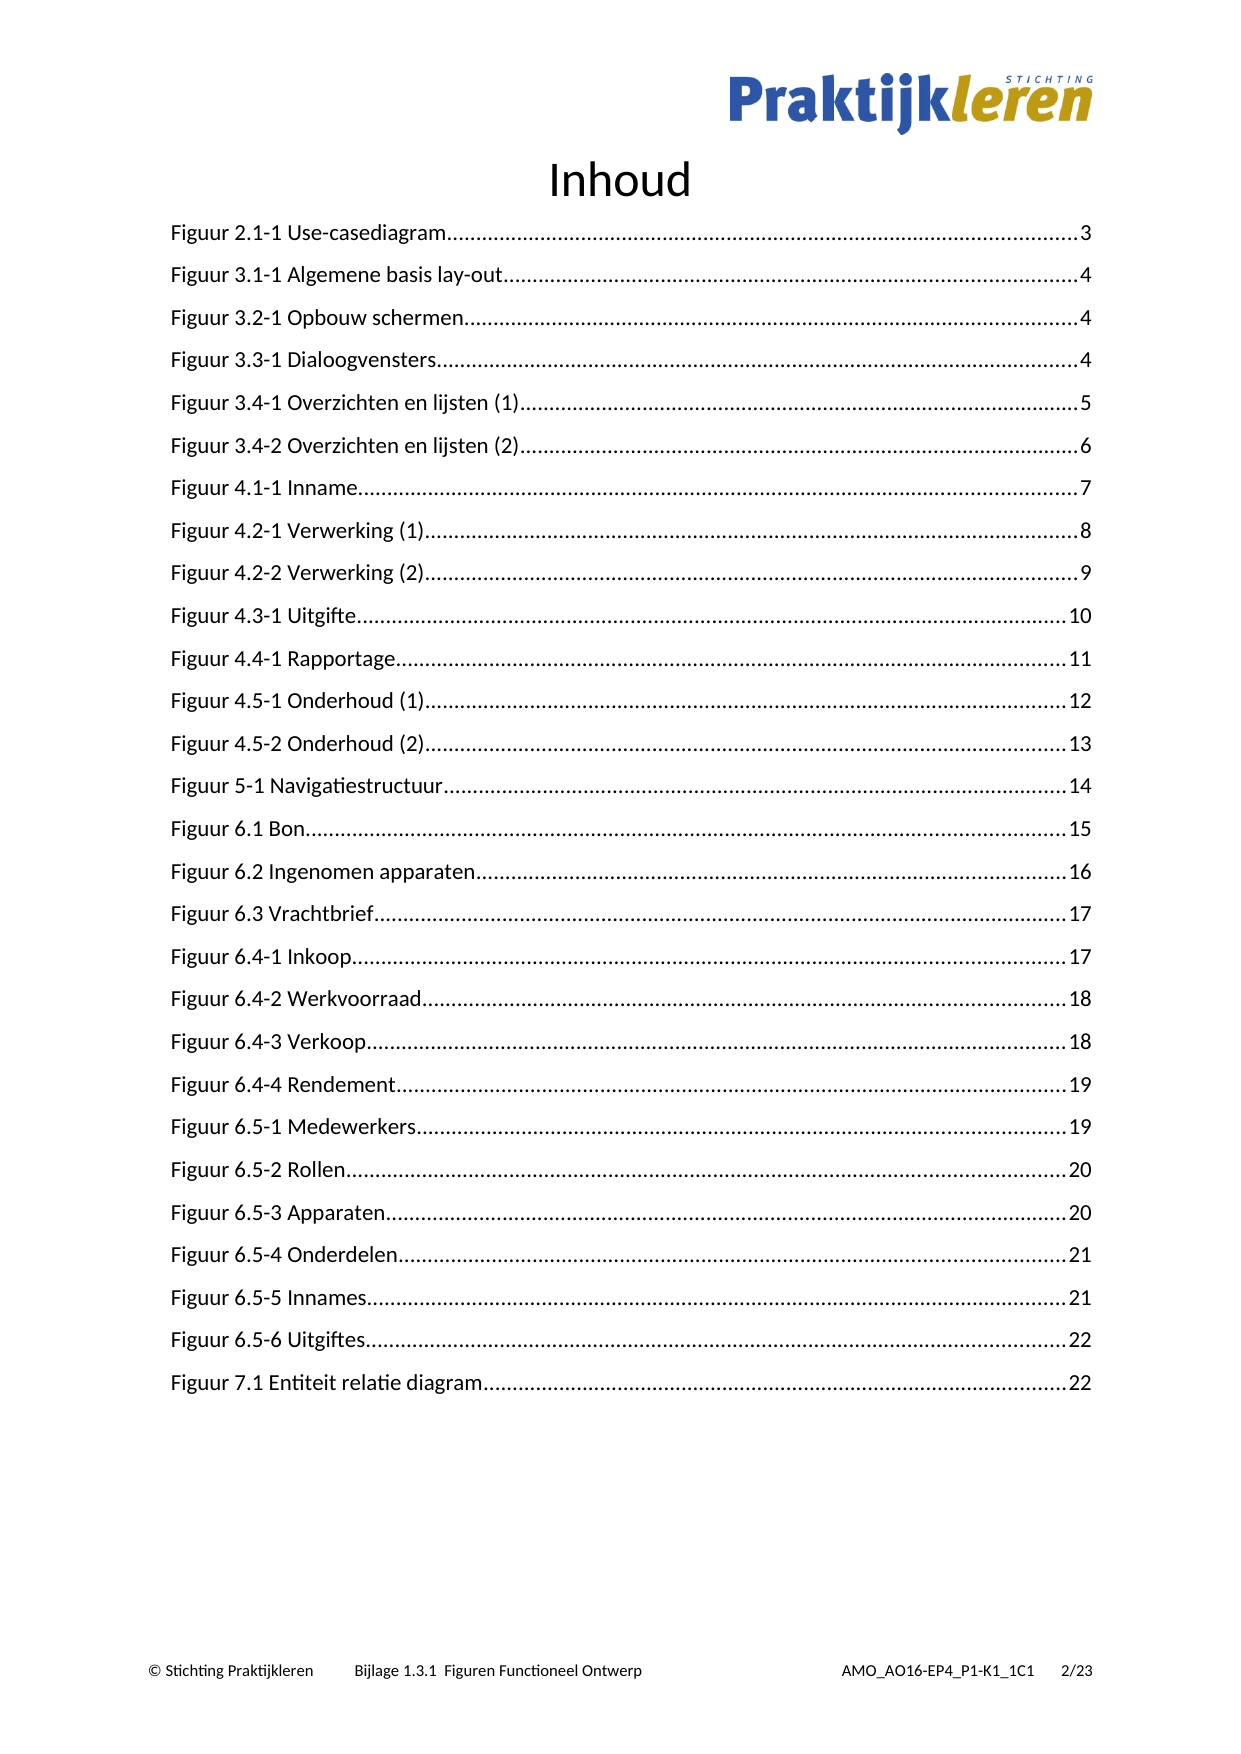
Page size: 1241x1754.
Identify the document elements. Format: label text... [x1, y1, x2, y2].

picture [730, 73, 1093, 135]
text Inhoud [148, 148, 1093, 209]
